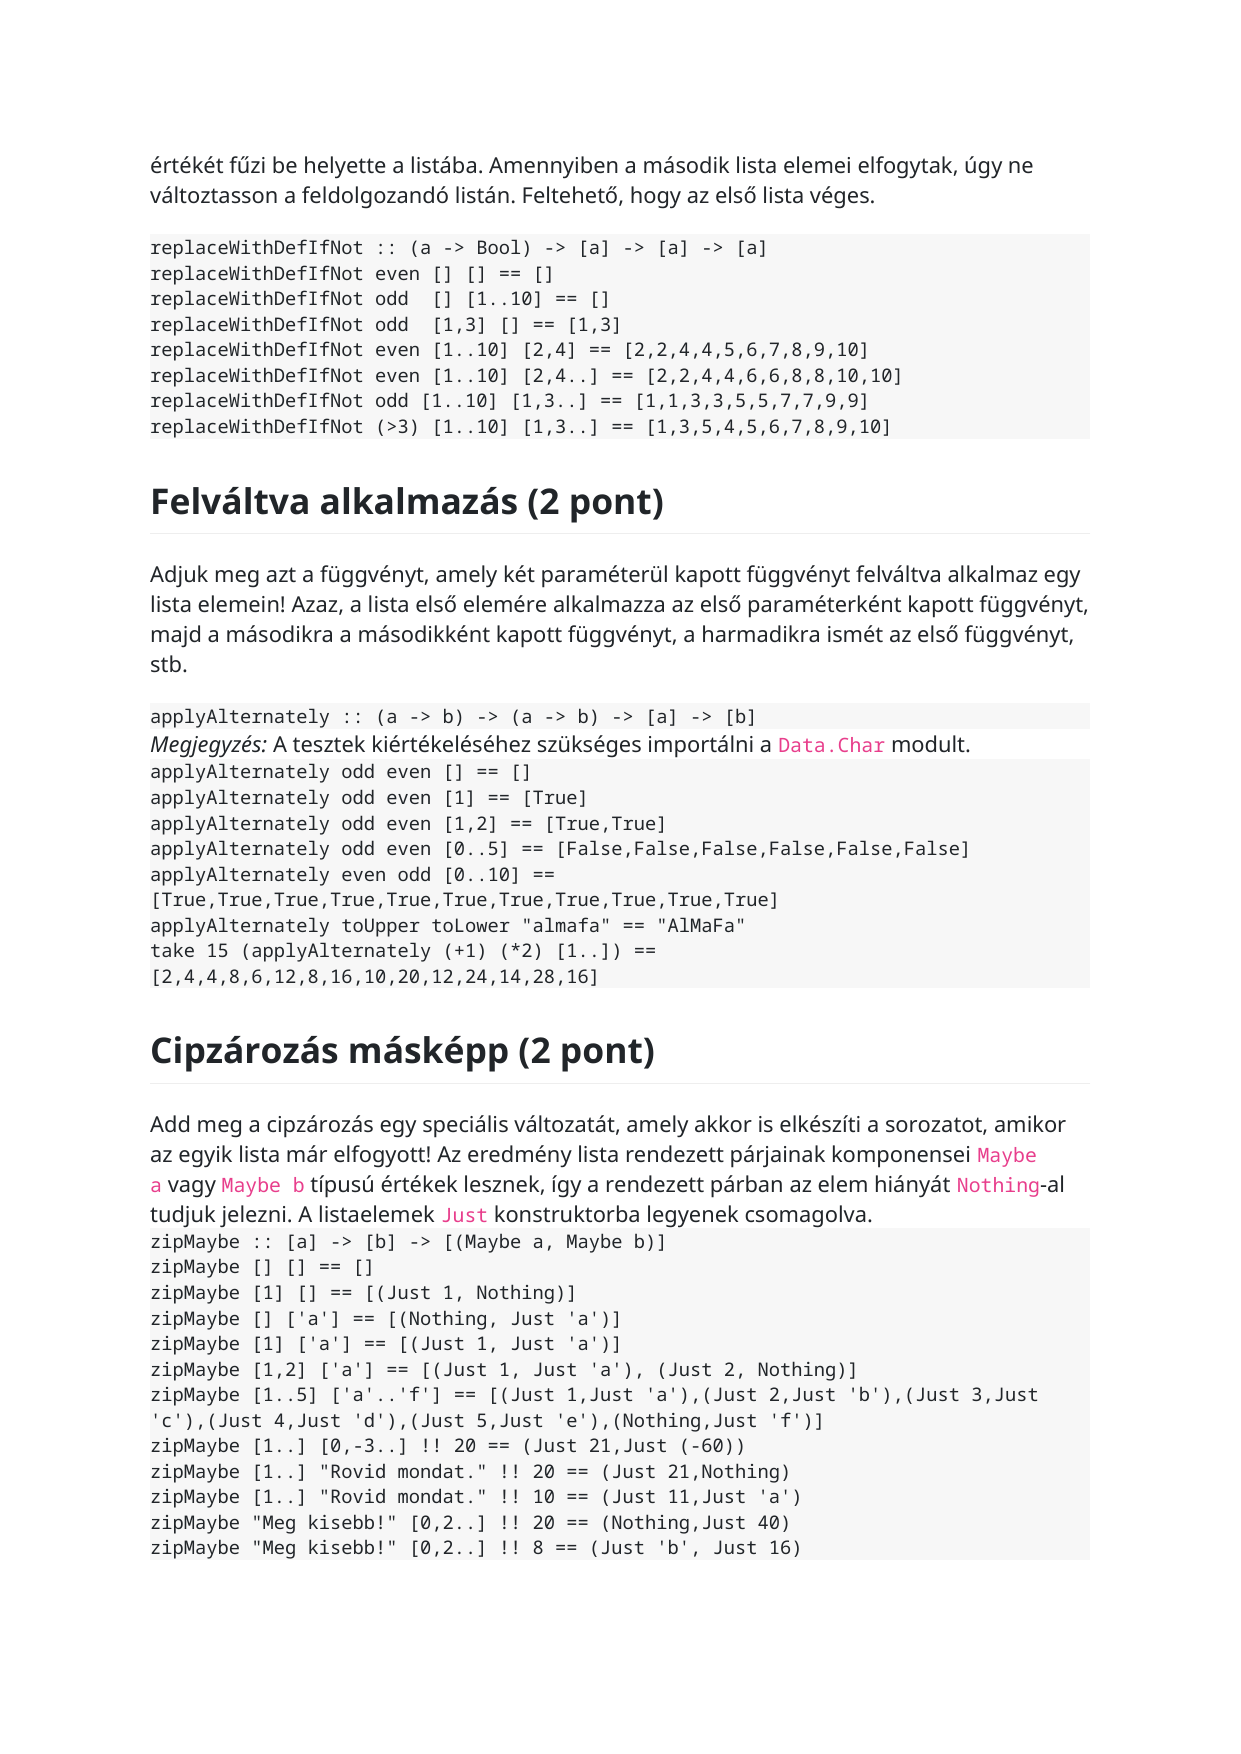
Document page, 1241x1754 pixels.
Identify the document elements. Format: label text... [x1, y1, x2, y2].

text Adjuk meg azt a függvényt, amely két paraméterül kapott függvényt felváltva alkalmaz egy lista elemein! Azaz, a lista első elemére alkalmazza az első paraméterként kapott függvényt, majd a másodikra a másodikként kapott függvényt, a harmadikra ismét az első függvényt, stb. [150, 559, 1090, 678]
text zipMaybe [1,2] ['a'] == [(Just 1, Just 'a'), (Just 2, Nothing)] [150, 1356, 1090, 1381]
text applyAlternately :: (a -> b) -> (a -> b) -> [a] -> [b] [150, 703, 1090, 729]
text zipMaybe [] [] == [] [150, 1254, 1090, 1279]
text applyAlternately odd even [0..5] == [False,False,False,False,False,False] [150, 835, 1090, 861]
text replaceWithDefIfNot even [1..10] [2,4] == [2,2,4,4,5,6,7,8,9,10] [150, 337, 1090, 362]
text Add meg a cipzározás egy speciális változatát, amely akkor is elkészíti a sorozatot, amikor az egyik lista már elfogyott! Az eredmény lista rendezett párjainak komponensei Maybe a vagy Maybe b típusú értékek lesznek, így a rendezett párban az elem hiányát Nothing-al tudjuk jelezni. A listaelemek Just konstruktorba legyenek csomagolva. [150, 1109, 1090, 1228]
text zipMaybe :: [a] -> [b] -> [(Maybe a, Maybe b)] [150, 1228, 1090, 1254]
text zipMaybe "Meg kisebb!" [0,2..] !! 20 == (Nothing,Just 40) [150, 1509, 1090, 1534]
text replaceWithDefIfNot :: (a -> Bool) -> [a] -> [a] -> [a] [150, 234, 1090, 260]
text take 15 (applyAlternately (+1) (*2) [1..]) == [2,4,4,8,6,12,8,16,10,20,12,24,14,28,16] [150, 937, 1090, 988]
text applyAlternately odd even [1] == [True] [150, 784, 1090, 810]
text applyAlternately odd even [1,2] == [True,True] [150, 810, 1090, 835]
text replaceWithDefIfNot even [1..10] [2,4..] == [2,2,4,4,6,6,8,8,10,10] [150, 362, 1090, 388]
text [150, 150, 1090, 209]
text applyAlternately toUpper toLower "almafa" == "AlMaFa" [150, 912, 1090, 937]
text zipMaybe [1] [] == [(Just 1, Nothing)] [150, 1279, 1090, 1305]
text zipMaybe [1..] "Rovid mondat." !! 10 == (Just 11,Just 'a') [150, 1483, 1090, 1509]
text applyAlternately even odd [0..10] == [True,True,True,True,True,True,True,True,True,True,True] [150, 861, 1090, 912]
text zipMaybe [] ['a'] == [(Nothing, Just 'a')] [150, 1305, 1090, 1330]
text Felváltva alkalmazás (2 pont) [150, 476, 1090, 533]
text Cipzározás másképp (2 pont) [150, 1026, 1090, 1083]
text zipMaybe "Meg kisebb!" [0,2..] !! 8 == (Just 'b', Just 16) [150, 1534, 1090, 1560]
text zipMaybe [1..5] ['a'..'f'] == [(Just 1,Just 'a'),(Just 2,Just 'b'),(Just 3,Just 'c'),(Just 4,Just 'd'),(Just 5,Just 'e'),(Nothing,Just 'f')] [150, 1381, 1090, 1432]
text applyAlternately odd even [] == [] [150, 759, 1090, 784]
text replaceWithDefIfNot odd [] [1..10] == [] [150, 286, 1090, 311]
text zipMaybe [1..] "Rovid mondat." !! 20 == (Just 21,Nothing) [150, 1458, 1090, 1483]
text replaceWithDefIfNot odd [1,3] [] == [1,3] [150, 311, 1090, 337]
text replaceWithDefIfNot odd [1..10] [1,3..] == [1,1,3,3,5,5,7,7,9,9] [150, 388, 1090, 413]
text Megjegyzés: A tesztek kiértékeléséhez szükséges importálni a Data.Char modult. [150, 729, 1090, 759]
text replaceWithDefIfNot even [] [] == [] [150, 260, 1090, 286]
text zipMaybe [1] ['a'] == [(Just 1, Just 'a')] [150, 1330, 1090, 1356]
text zipMaybe [1..] [0,-3..] !! 20 == (Just 21,Just (-60)) [150, 1432, 1090, 1458]
text replaceWithDefIfNot (>3) [1..10] [1,3..] == [1,3,5,4,5,6,7,8,9,10] [150, 413, 1090, 439]
